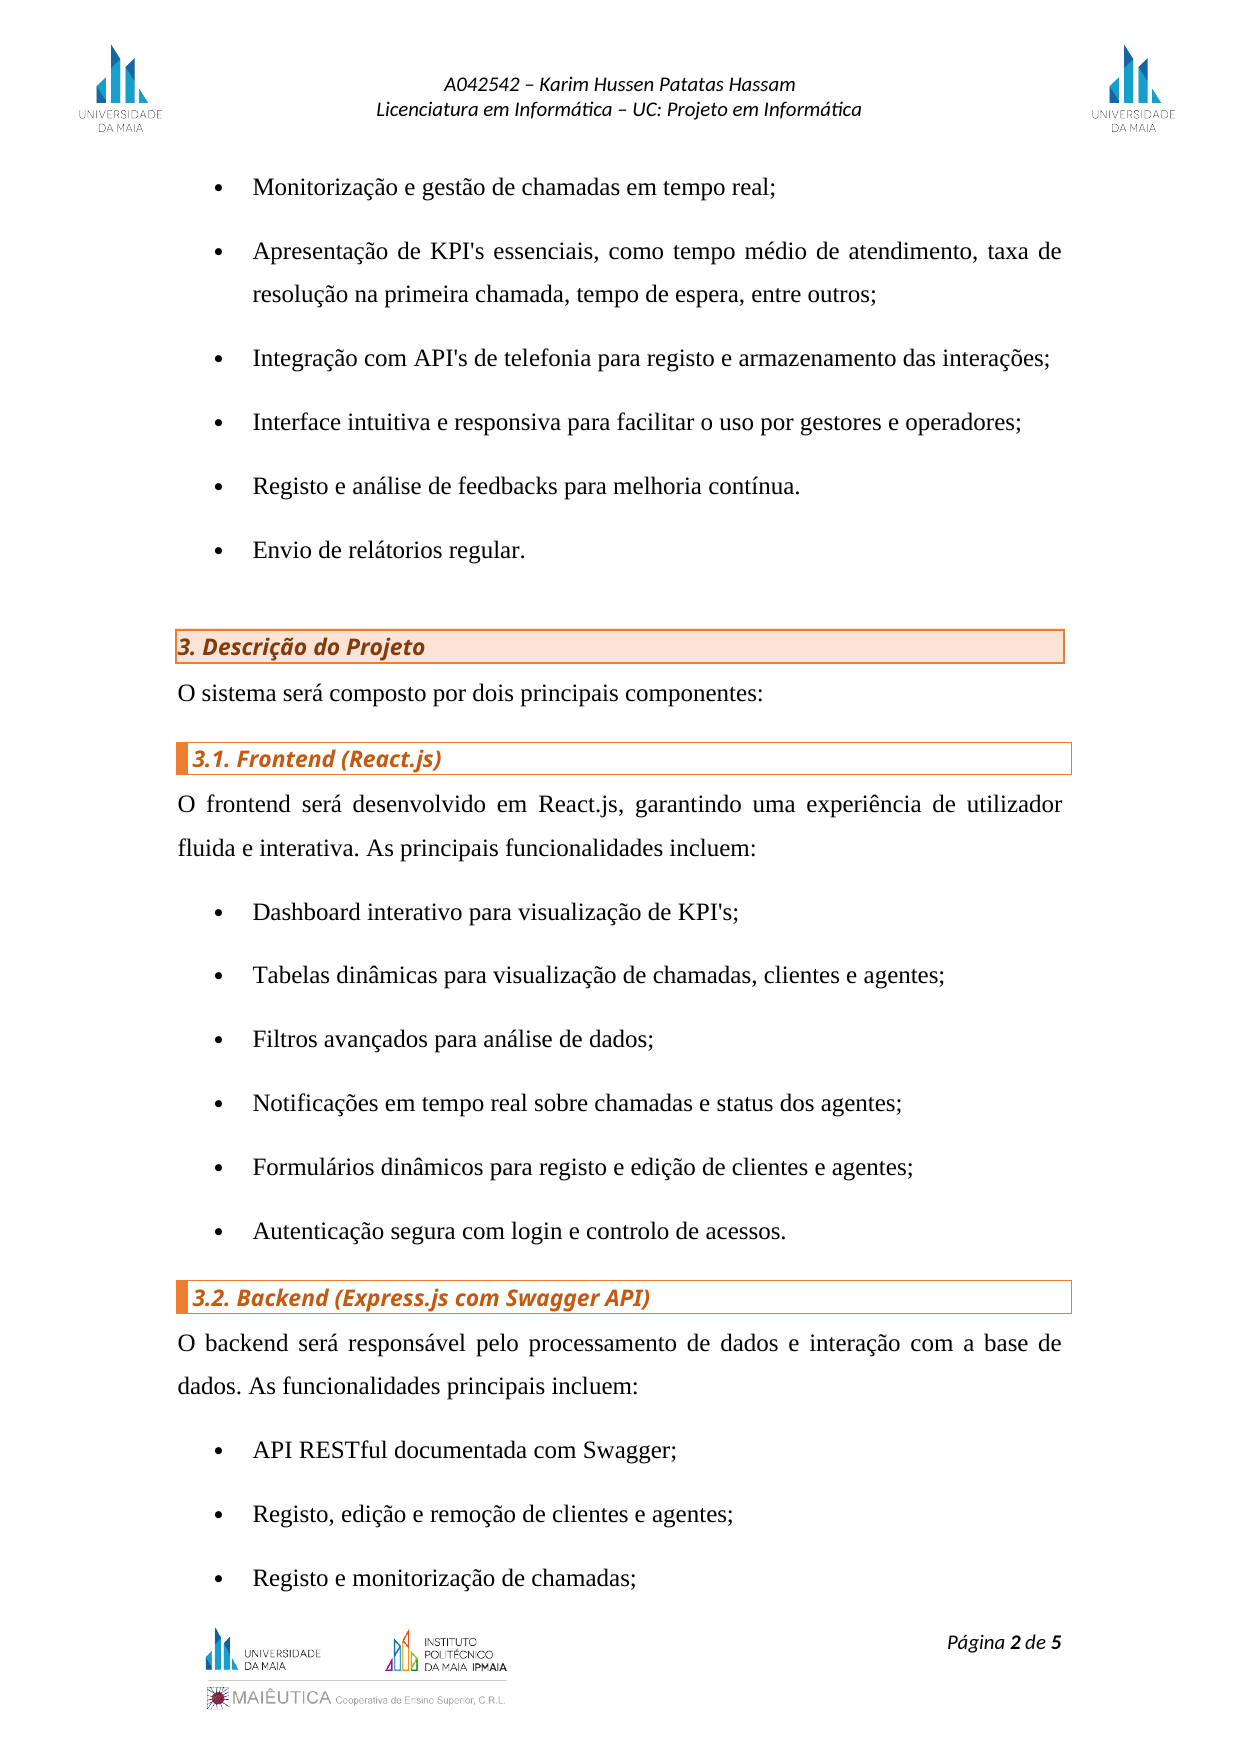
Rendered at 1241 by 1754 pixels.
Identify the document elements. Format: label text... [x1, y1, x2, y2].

text O sistema será composto por dois principais componentes: [177, 678, 1063, 707]
list Apresentação de KPI's essenciais, como tempo médio de atendimento, taxa de resolução na primeira chamada, tempo de espera, entre outros; [215, 236, 1063, 308]
list Envio de relátorios regular. [215, 535, 1063, 564]
text O frontend será desenvolvido em React.js, garantindo uma experiência de utilizador fluida e interativa. As principais funcionalidades incluem: [177, 789, 1063, 861]
text O backend será responsável pelo processamento de dados e interação com a base de dados. As funcionalidades principais incluem: [177, 1328, 1063, 1400]
subtitle 3. Descrição do Projeto [177, 631, 1063, 662]
list Registo, edição e remoção de clientes e agentes; [215, 1499, 1063, 1528]
list Dashboard interativo para visualização de KPI's; [215, 897, 1063, 925]
list Registo e análise de feedbacks para melhoria contínua. [215, 471, 1063, 500]
picture [177, 1606, 536, 1724]
list Registo e monitorização de chamadas; [215, 1563, 1063, 1592]
picture [1080, 32, 1191, 148]
list Autenticação segura com login e controlo de acessos. [215, 1216, 1063, 1245]
list Interface intuitiva e responsiva para facilitar o uso por gestores e operadores; [215, 407, 1063, 436]
list Formulários dinâmicos para registo e edição de clientes e agentes; [215, 1152, 1063, 1181]
list Tabelas dinâmicas para visualização de chamadas, clientes e agentes; [215, 961, 1063, 989]
list Monitorização e gestão de chamadas em tempo real; [215, 172, 1063, 201]
subtitle 3.1. Frontend (React.js) [188, 743, 1071, 774]
subtitle 3.2. Backend (Express.js com Swagger API) [188, 1281, 1071, 1313]
picture [67, 32, 178, 148]
list Integração com API's de telefonia para registo e armazenamento das interações; [215, 343, 1063, 372]
list Notificações em tempo real sobre chamadas e status dos agentes; [215, 1088, 1063, 1117]
list Filtros avançados para análise de dados; [215, 1024, 1063, 1053]
list API RESTful documentada com Swagger; [215, 1435, 1063, 1464]
